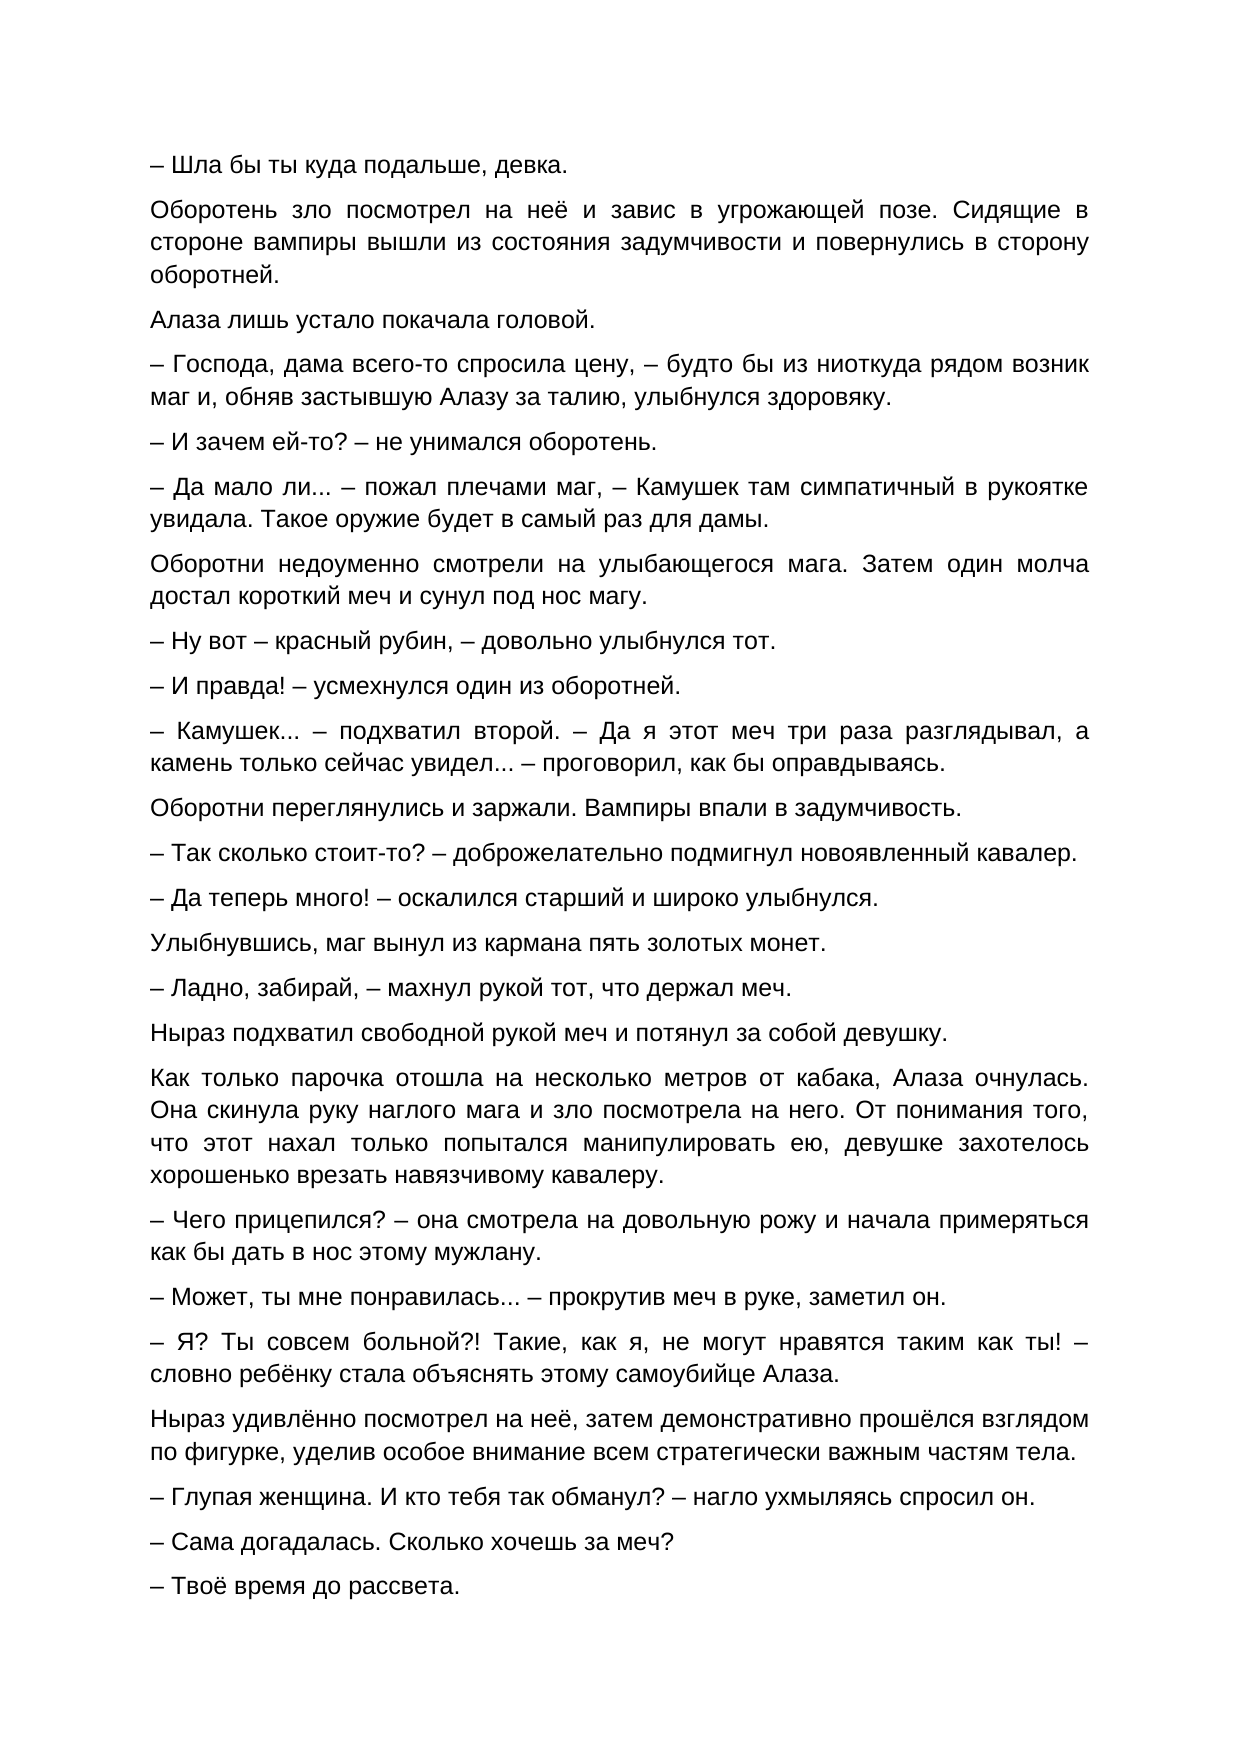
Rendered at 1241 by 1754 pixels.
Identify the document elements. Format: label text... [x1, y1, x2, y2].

text – Да мало ли... – пожал плечами маг, – Камушек там симпатичный в рукоятке увидала. Такое оружие будет в самый раз для дамы. [150, 472, 1090, 533]
text Оборотень зло посмотрел на неё и завис в угрожающей позе. Сидящие в стороне вампиры вышли из состояния задумчивости и повернулись в сторону оборотней. [150, 195, 1090, 288]
text – Так сколько стоит-то? – доброжелательно подмигнул новоявленный кавалер. [150, 838, 1090, 867]
text Оборотни переглянулись и заржали. Вампиры впали в задумчивость. [150, 793, 1090, 822]
text – И зачем ей-то? – не унимался оборотень. [150, 427, 1090, 456]
text – Ладно, забирай, – махнул рукой тот, что держал меч. [150, 973, 1090, 1002]
text Улыбнувшись, маг вынул из кармана пять золотых монет. [150, 928, 1090, 957]
text Алаза лишь устало покачала головой. [150, 304, 1090, 333]
text – Может, ты мне понравилась... – прокрутив меч в руке, заметил он. [150, 1282, 1090, 1311]
text – Господа, дама всего-то спросила цену, – будто бы из ниоткуда рядом возник маг и, обняв застывшую Алазу за талию, улыбнулся здоровяку. [150, 349, 1090, 411]
text – Сама догадалась. Сколько хочешь за меч? [150, 1526, 1090, 1555]
text – Я? Ты совсем больной?! Такие, как я, не могут нравятся таким как ты! – словно ребёнку стала объяснять этому самоубийце Алаза. [150, 1327, 1090, 1388]
text Ныраз подхватил свободной рукой меч и потянул за собой девушку. [150, 1018, 1090, 1047]
text – И правда! – усмехнулся один из оборотней. [150, 671, 1090, 700]
text – Да теперь много! – оскалился старший и широко улыбнулся. [150, 883, 1090, 912]
text Ныраз удивлённо посмотрел на неё, затем демонстративно прошёлся взглядом по фигурке, уделив особое внимание всем стратегически важным частям тела. [150, 1404, 1090, 1465]
text – Глупая женщина. И кто тебя так обманул? – нагло ухмыляясь спросил он. [150, 1482, 1090, 1510]
text – Твоё время до рассвета. [150, 1571, 1090, 1600]
text – Чего прицепился? – она смотрела на довольную рожу и начала примеряться как бы дать в нос этому мужлану. [150, 1205, 1090, 1266]
text – Шла бы ты куда подальше, девка. [150, 150, 1090, 179]
text Оборотни недоуменно смотрели на улыбающегося мага. Затем один молча достал короткий меч и сунул под нос магу. [150, 549, 1090, 610]
text Как только парочка отошла на несколько метров от кабака, Алаза очнулась. Она скинула руку наглого мага и зло посмотрела на него. От понимания того, что этот нахал только попытался манипулировать ею, девушке захотелось хорошенько врезать навязчивому кавалеру. [150, 1063, 1090, 1189]
text – Камушек... – подхватил второй. – Да я этот меч три раза разглядывал, а камень только сейчас увидел... – проговорил, как бы оправдываясь. [150, 716, 1090, 777]
text – Ну вот – красный рубин, – довольно улыбнулся тот. [150, 626, 1090, 655]
